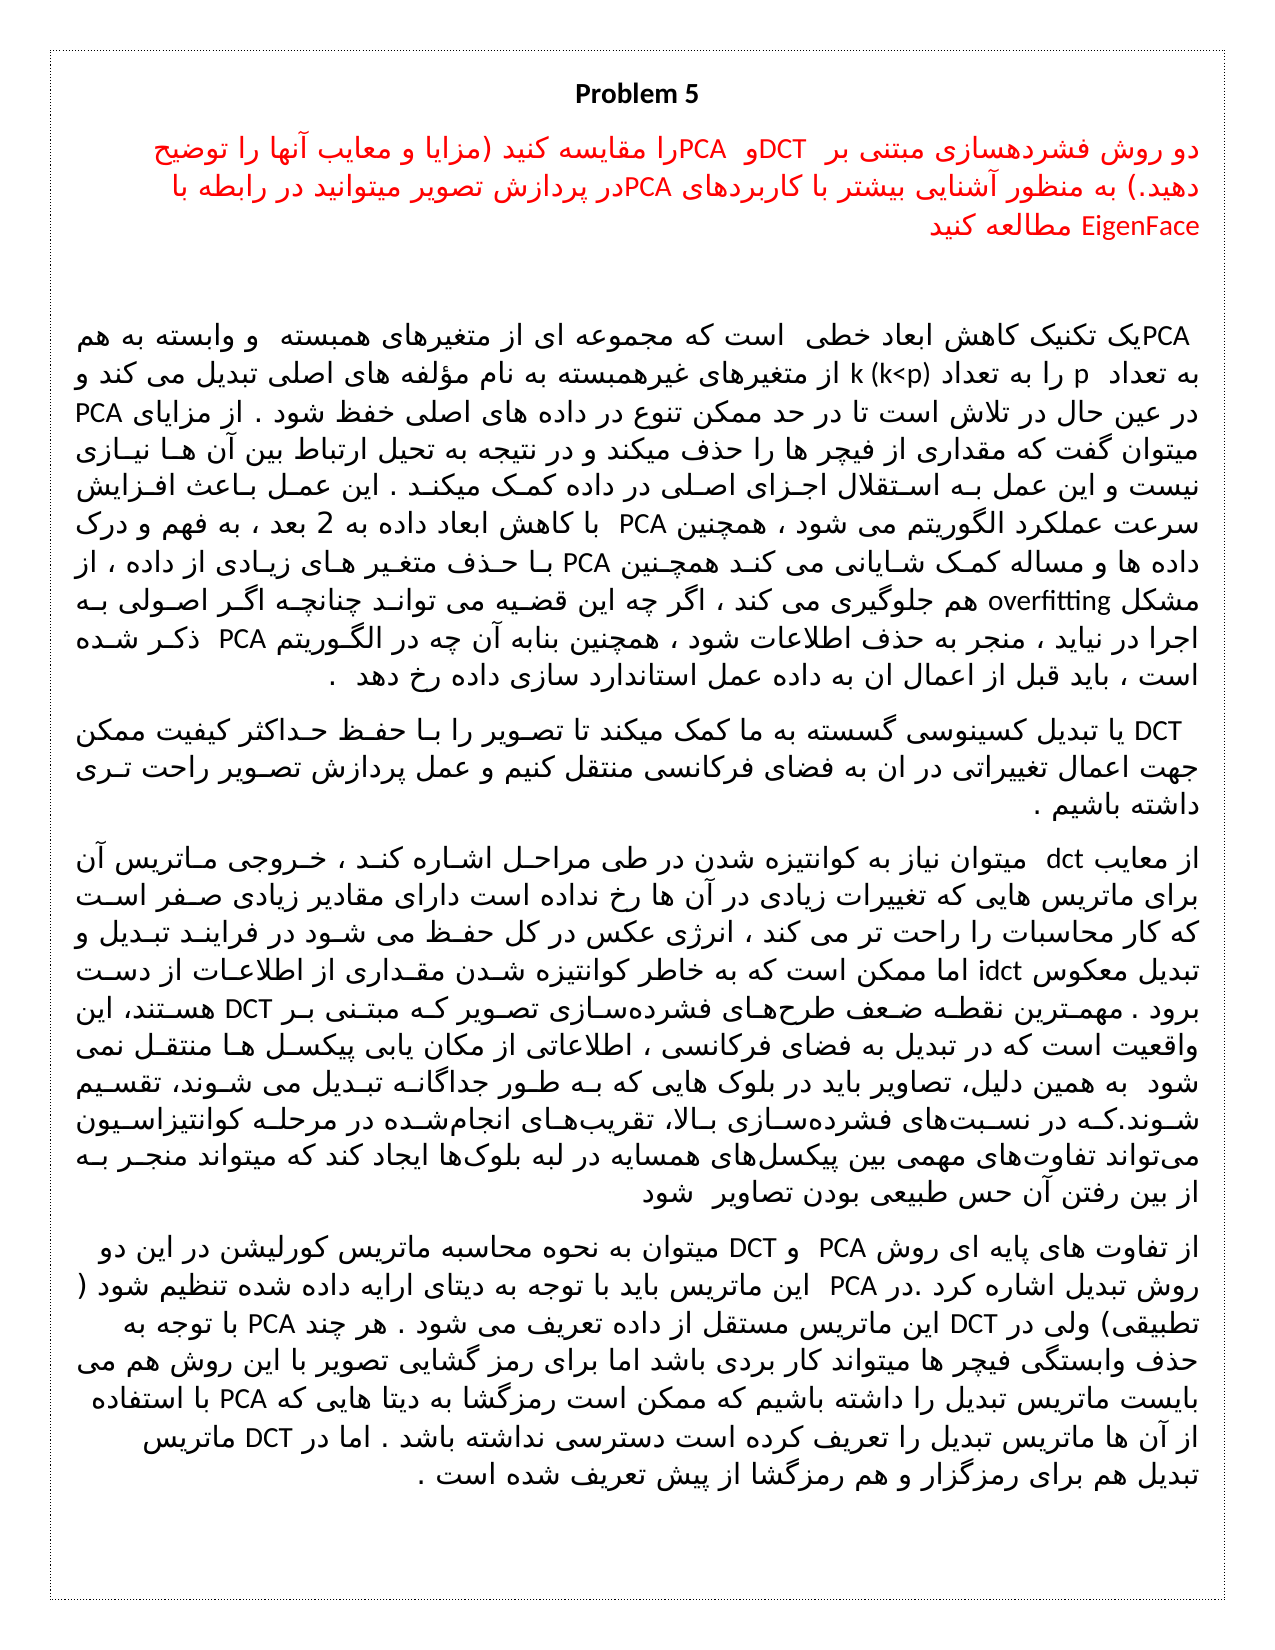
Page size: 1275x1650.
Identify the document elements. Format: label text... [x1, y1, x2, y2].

text دو روش فشردهسازی مبتنی بر DCTو PCAرا مقایسه کنید (مزایا و معایب آنها را توضیح دهید.) به منظور آشنایی بیشتر با کاربردهای PCAدر پردازش تصویر میتوانید در رابطه با EigenFace مطالعه کنید [75, 130, 1200, 242]
text از معایب dct میتوان نیاز به کوانتیزه شدن در طی مراحل اشاره کند ، خروجی ماتریس آن برای ماتریس هایی که تغییرات زیادی در آن ها رخ نداده است دارای مقادیر زیادی صفر است که کار محاسبات را راحت تر می کند ، انرژی عکس در کل حفظ می شود در فرایند تبدیل و تبدیل معکوس idct اما ممکن است که به خاطر کوانتیزه شدن مقداری از اطلاعات از دست برود . مهمترین نقطه ضعف طرح‌های فشرده‌سازی تصویر که مبتنی بر DCT هستند، این واقعیت است که در تبدیل به فضای فرکانسی ، اطلاعاتی از مکان یابی پیکسل ها منتقل نمی شود به همین دلیل، تصاویر باید در بلوک هایی که به طور جداگانه تبدیل می شوند، تقسیم شوند.که در نسبت‌های فشرده‌سازی بالا، تقریب‌های انجام‌شده در مرحله کوانتیزاسیون می‌تواند تفاوت‌های مهمی بین پیکسل‌های همسایه در لبه بلوک‌ها ایجاد کند که میتواند منجر به از بین رفتن آن حس طبیعی بودن تصاویر شود [75, 840, 1200, 1209]
text PCAیک تکنیک کاهش ابعاد خطی است که مجموعه ای از متغیرهای همبسته و وابسته به هم به تعداد p را به تعداد k (k<p) از متغیرهای غیرهمبسته به نام مؤلفه های اصلی تبدیل می کند و در عین حال در تلاش است تا در حد ممکن تنوع در داده های اصلی خفظ شود . از مزایای PCA میتوان گفت که مقداری از فیچر ها را حذف میکند و در نتیجه به تحیل ارتباط بین آن ها نیازی نیست و این عمل به استقلال اجزای اصلی در داده کمک میکند . این عمل باعث افزایش سرعت عملکرد الگوریتم می شود ، همچنین PCA با کاهش ابعاد داده به 2 بعد ، به فهم و درک داده ها و مساله کمک شایانی می کند همچنین PCA با حذف متغیر های زیادی از داده ، از مشکل overfitting هم جلوگیری می کند ، اگر چه این قضیه می تواند چنانچه اگر اصولی به اجرا در نیاید ، منجر به حذف اطلاعات شود ، همچنین بنابه آن چه در الگوریتم PCA ذکر شده است ، باید قبل از اعمال ان به داده عمل استاندارد سازی داده رخ دهد . [75, 317, 1200, 693]
text Problem 5 [75, 75, 1200, 111]
text DCT یا تبدیل کسینوسی گسسته به ما کمک میکند تا تصویر را با حفظ حداکثر کیفیت ممکن جهت اعمال تغییراتی در ان به فضای فرکانسی منتقل کنیم و عمل پردازش تصویر راحت تری داشته باشیم . [75, 712, 1200, 821]
text از تفاوت های پایه ای روش PCA و DCT میتوان به نحوه محاسبه ماتریس کورلیشن در این دو روش تبدیل اشاره کرد .در PCA این ماتریس باید با توجه به دیتای ارایه داده شده تنظیم شود ( تطبیقی) ولی در DCT این ماتریس مستقل از داده تعریف می شود . هر چند PCA با توجه به حذف وابستگی فیچر ها میتواند کار بردی باشد اما برای رمز گشایی تصویر با این روش هم می بایست ماتریس تبدیل را داشته باشیم که ممکن است رمزگشا به دیتا هایی که PCA با استفاده از آن ها ماتریس تبدیل را تعریف کرده است دسترسی نداشته باشد . اما در DCT ماتریس تبدیل هم برای رمزگزار و هم رمزگشا از پیش تعریف شده است . [75, 1229, 1200, 1491]
